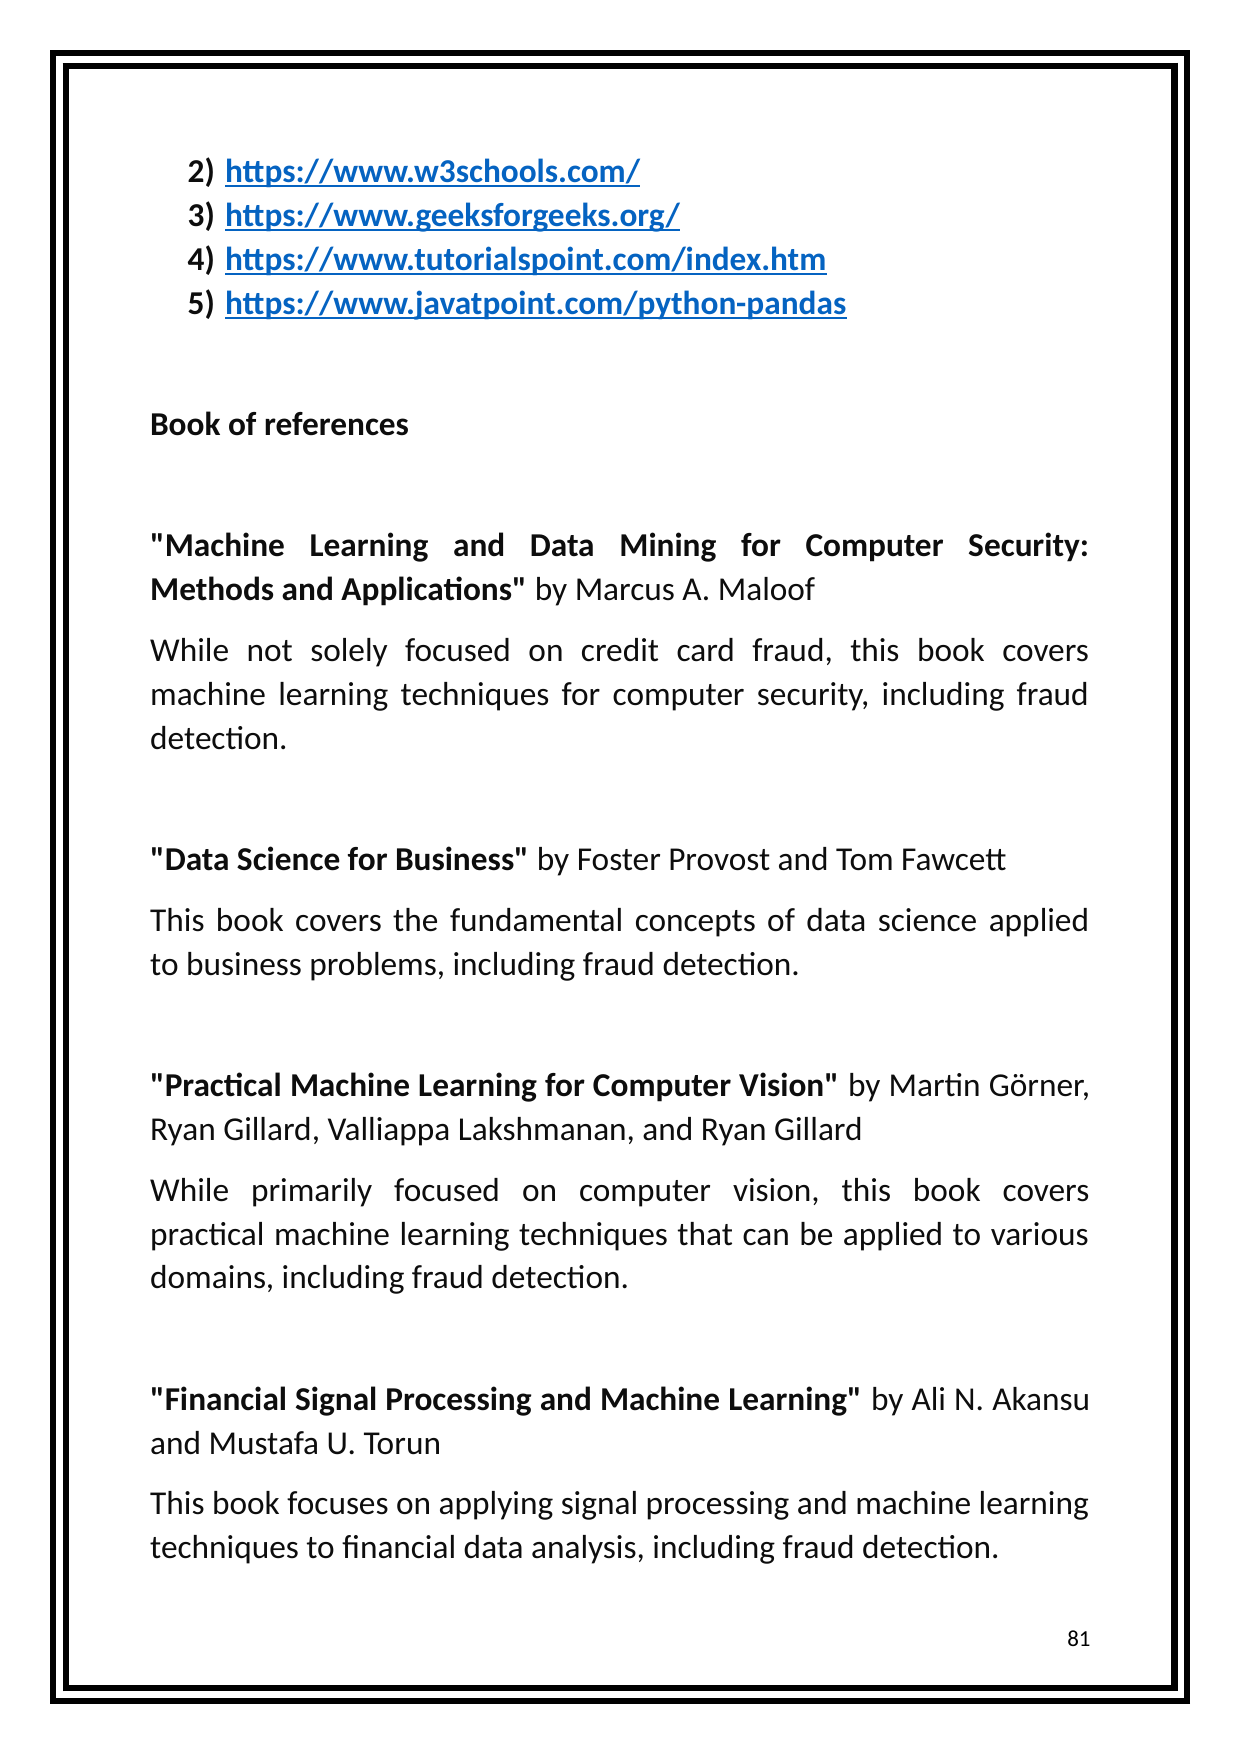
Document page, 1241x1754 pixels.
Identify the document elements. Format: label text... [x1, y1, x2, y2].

text "Financial Signal Processing and Machine Learning" by Ali N. Akansu and Mustafa U. Torun [150, 1378, 1090, 1462]
text While not solely focused on credit card fraud, this book covers machine learning techniques for computer security, including fraud detection. [150, 629, 1090, 758]
text Book of references [150, 403, 1090, 444]
list https://www.geeksforgeeks.org/ [187, 194, 1090, 235]
text This book covers the fundamental concepts of data science applied to business problems, including fraud detection. [150, 899, 1090, 983]
text While primarily focused on computer vision, this book covers practical machine learning techniques that can be applied to various domains, including fraud detection. [150, 1168, 1090, 1297]
text "Practical Machine Learning for Computer Vision" by Martin Görner, Ryan Gillard, Valliappa Lakshmanan, and Ryan Gillard [150, 1064, 1090, 1149]
list https://www.tutorialspoint.com/index.htm [187, 238, 1090, 279]
text "Data Science for Business" by Foster Provost and Tom Fawcett [150, 838, 1090, 879]
text "Machine Learning and Data Mining for Computer Security: Methods and Applications" by Marcus A. Maloof [150, 524, 1090, 609]
list https://www.javatpoint.com/python-pandas [187, 282, 1090, 323]
list https://www.w3schools.com/ [187, 150, 1090, 191]
text This book focuses on applying signal processing and machine learning techniques to financial data analysis, including fraud detection. [150, 1482, 1090, 1567]
